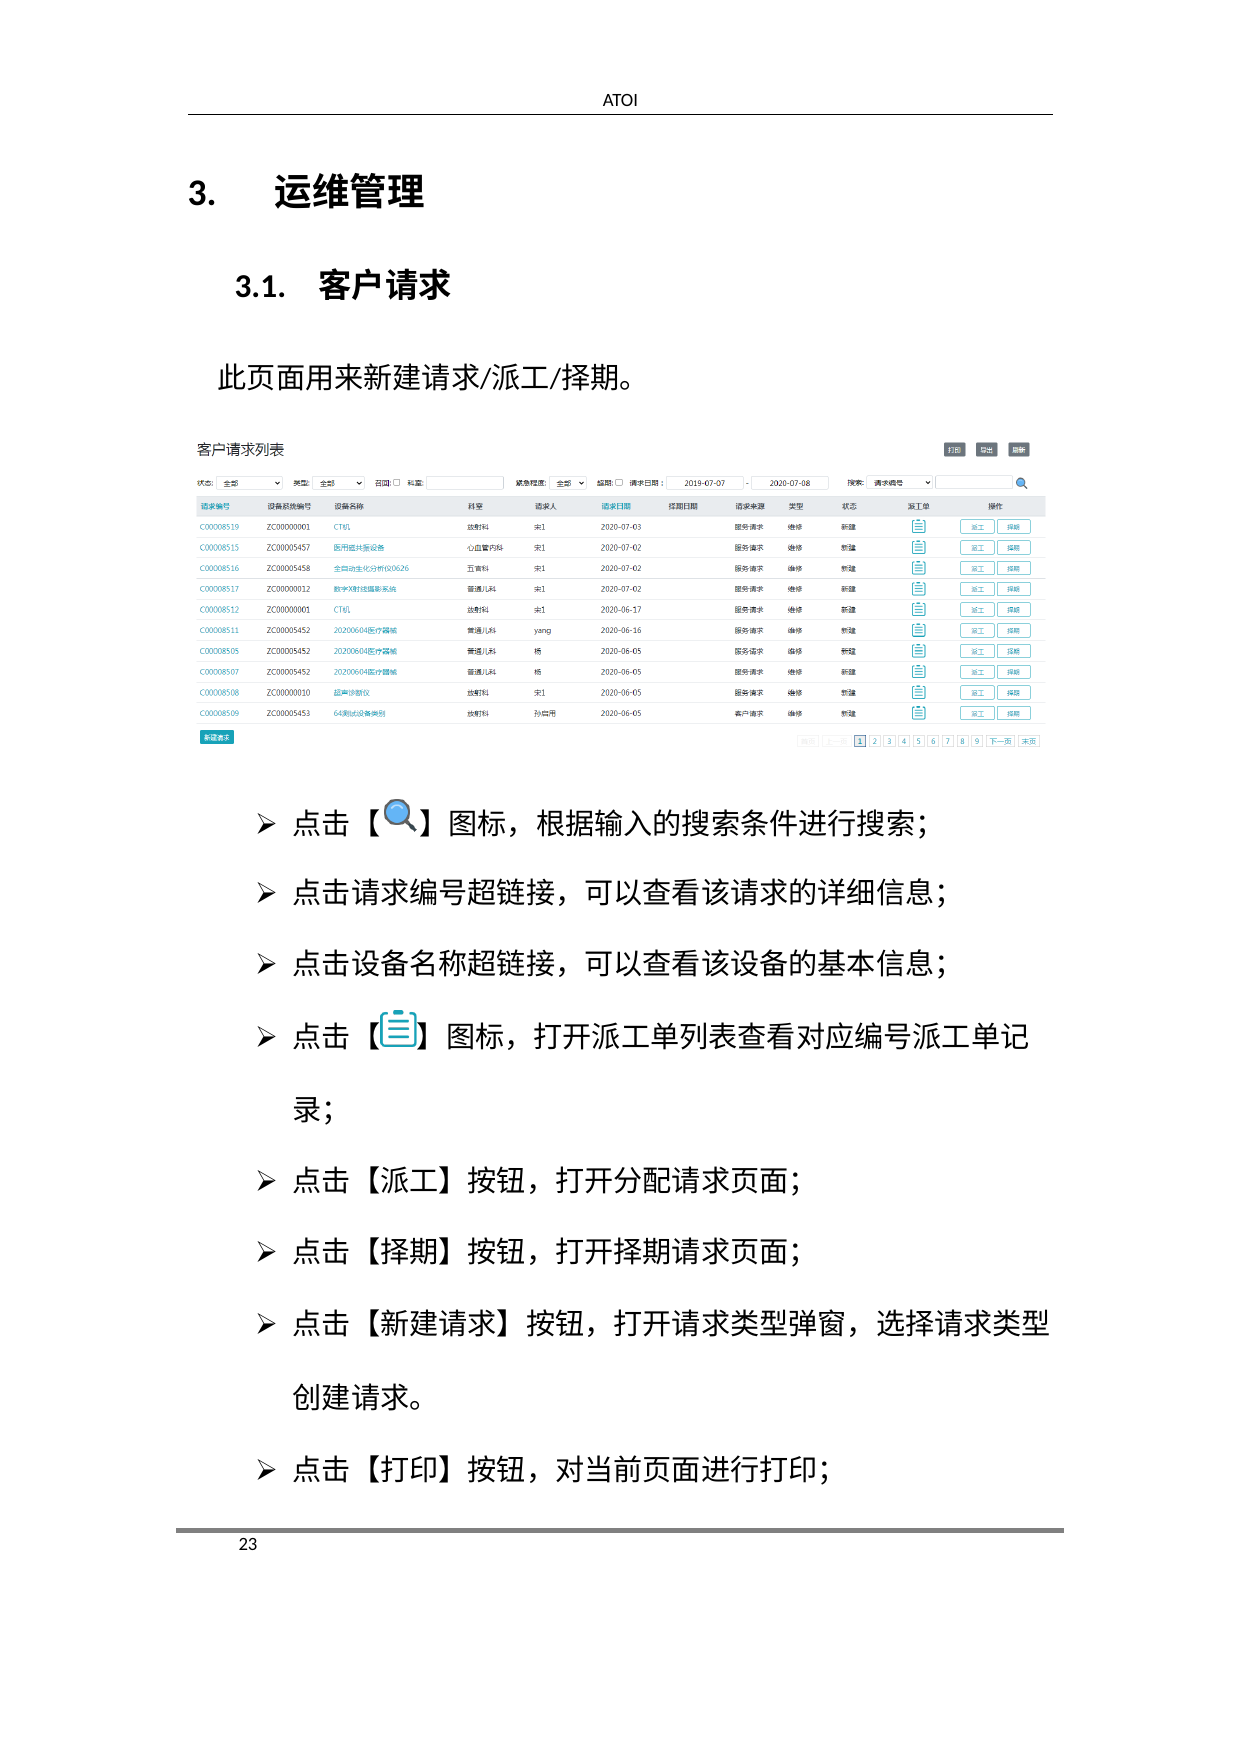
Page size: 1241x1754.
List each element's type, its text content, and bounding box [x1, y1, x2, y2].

list 点击设备名称超链接，可以查看该设备的基本信息； [255, 929, 1053, 994]
picture [380, 1010, 417, 1047]
list 点击【择期】按钮，打开择期请求页面； [255, 1218, 1053, 1283]
list 点击【】图标，打开派工单列表查看对应编号派工单记录； [255, 1000, 1053, 1140]
list 点击【】图标，根据输入的搜索条件进行搜索； [255, 787, 1053, 852]
picture [380, 795, 419, 835]
subtitle 客户请求 [234, 250, 1053, 315]
list 点击【新建请求】按钮，打开请求类型弹窗，选择请求类型创建请求。 [255, 1289, 1053, 1428]
subtitle 运维管理 [187, 156, 1053, 221]
list 点击【打印】按钮，对当前页面进行打印； [255, 1435, 1053, 1500]
list 点击请求编号超链接，可以查看该请求的详细信息； [255, 858, 1053, 923]
list 点击【派工】按钮，打开分配请求页面； [255, 1146, 1053, 1211]
picture [187, 435, 1051, 751]
text 此页面用来新建请求/派工/择期。 [187, 343, 1053, 408]
